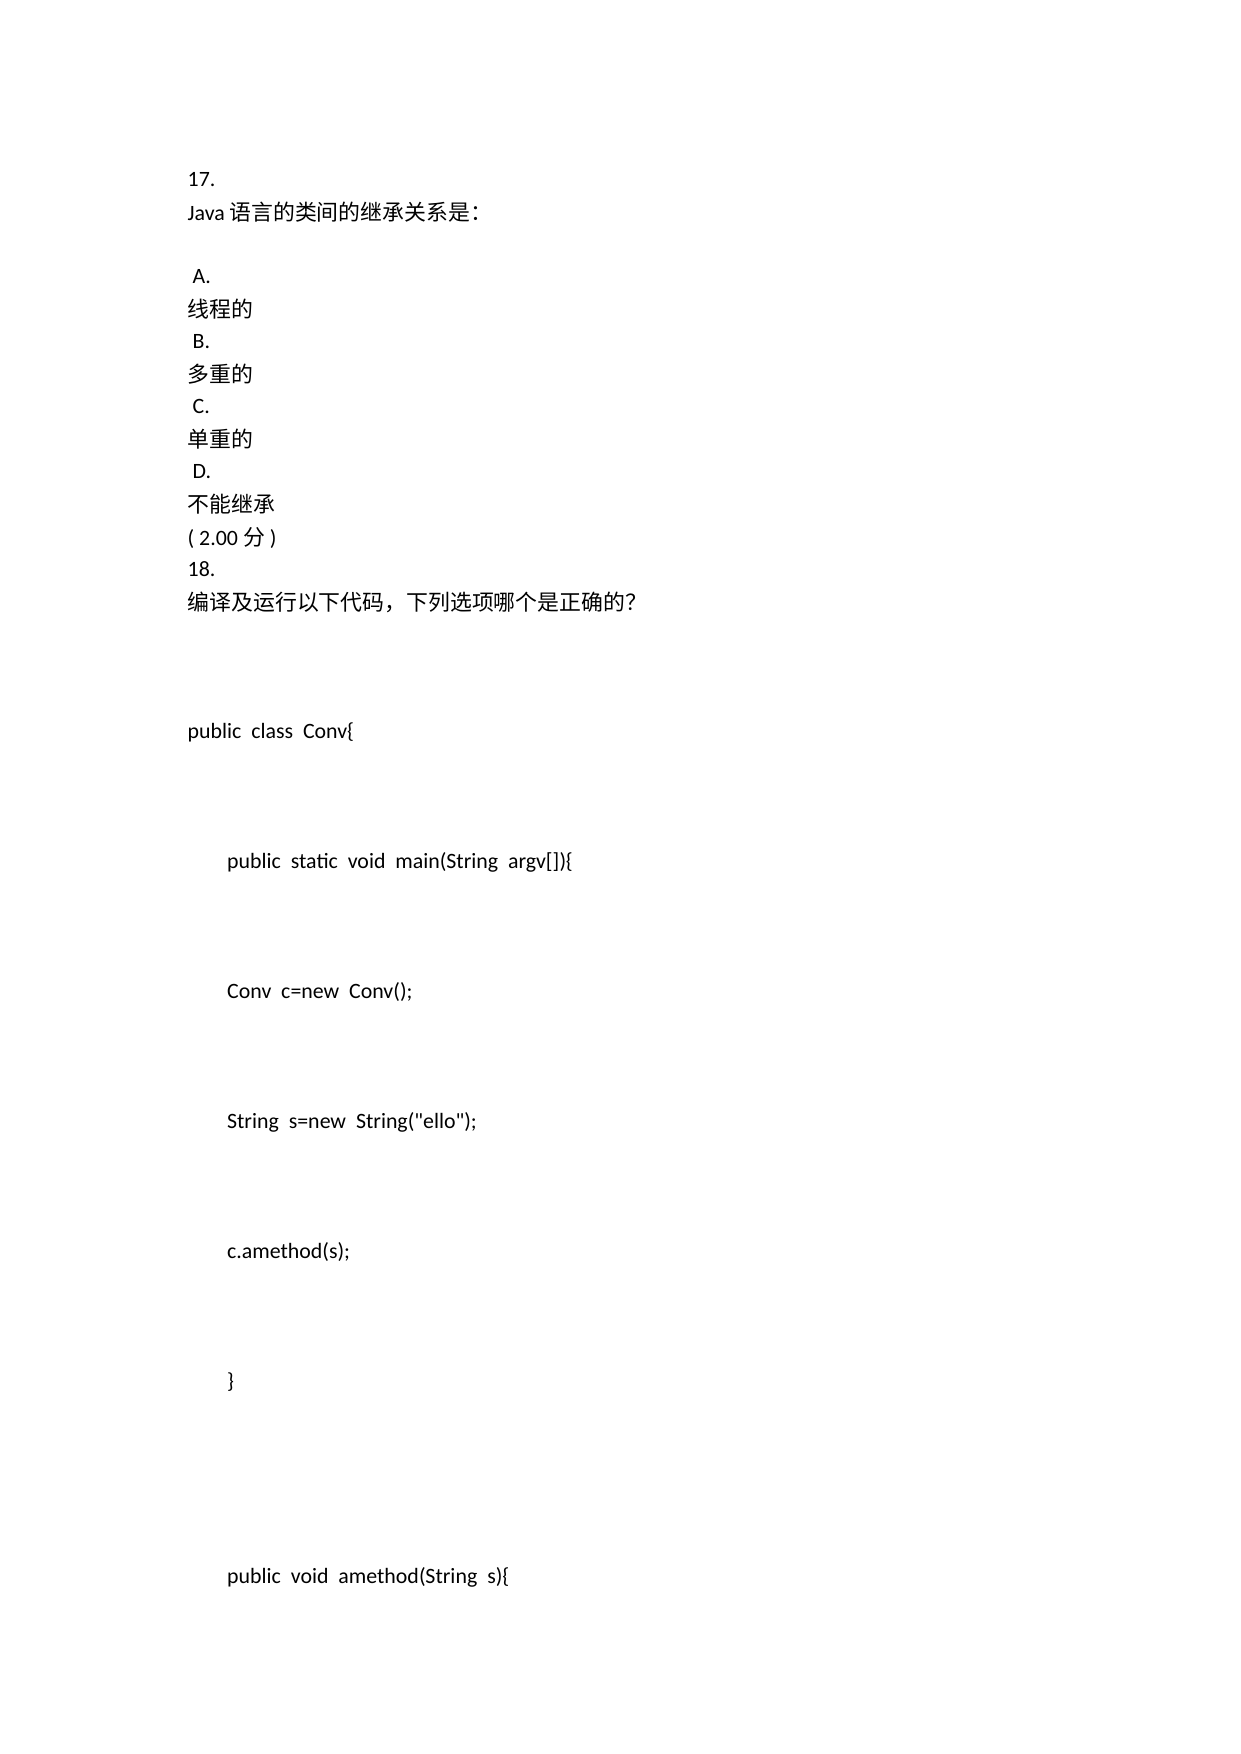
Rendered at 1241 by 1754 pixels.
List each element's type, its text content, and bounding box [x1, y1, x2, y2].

text public static void main(String argv[]){ [187, 844, 1053, 877]
text 不能继承 [187, 487, 1053, 519]
text B. [187, 324, 1053, 357]
text ( 2.00 分 ) [187, 519, 1053, 552]
text D. [187, 454, 1053, 487]
text c.amethod(s); [187, 1234, 1053, 1267]
text } [187, 1364, 1053, 1397]
text String s=new String("ello"); [187, 1104, 1053, 1137]
text A. [187, 259, 1053, 292]
text 单重的 [187, 422, 1053, 454]
text 18. [187, 552, 1053, 584]
text 多重的 [187, 357, 1053, 389]
text C. [187, 389, 1053, 422]
text 17. [187, 162, 1053, 194]
text public void amethod(String s){ [187, 1559, 1053, 1592]
text Conv c=new Conv(); [187, 974, 1053, 1007]
text Java语言的类间的继承关系是： [187, 194, 1053, 227]
text public class Conv{ [187, 714, 1053, 747]
text 线程的 [187, 292, 1053, 324]
text 编译及运行以下代码，下列选项哪个是正确的？ [187, 584, 1053, 617]
